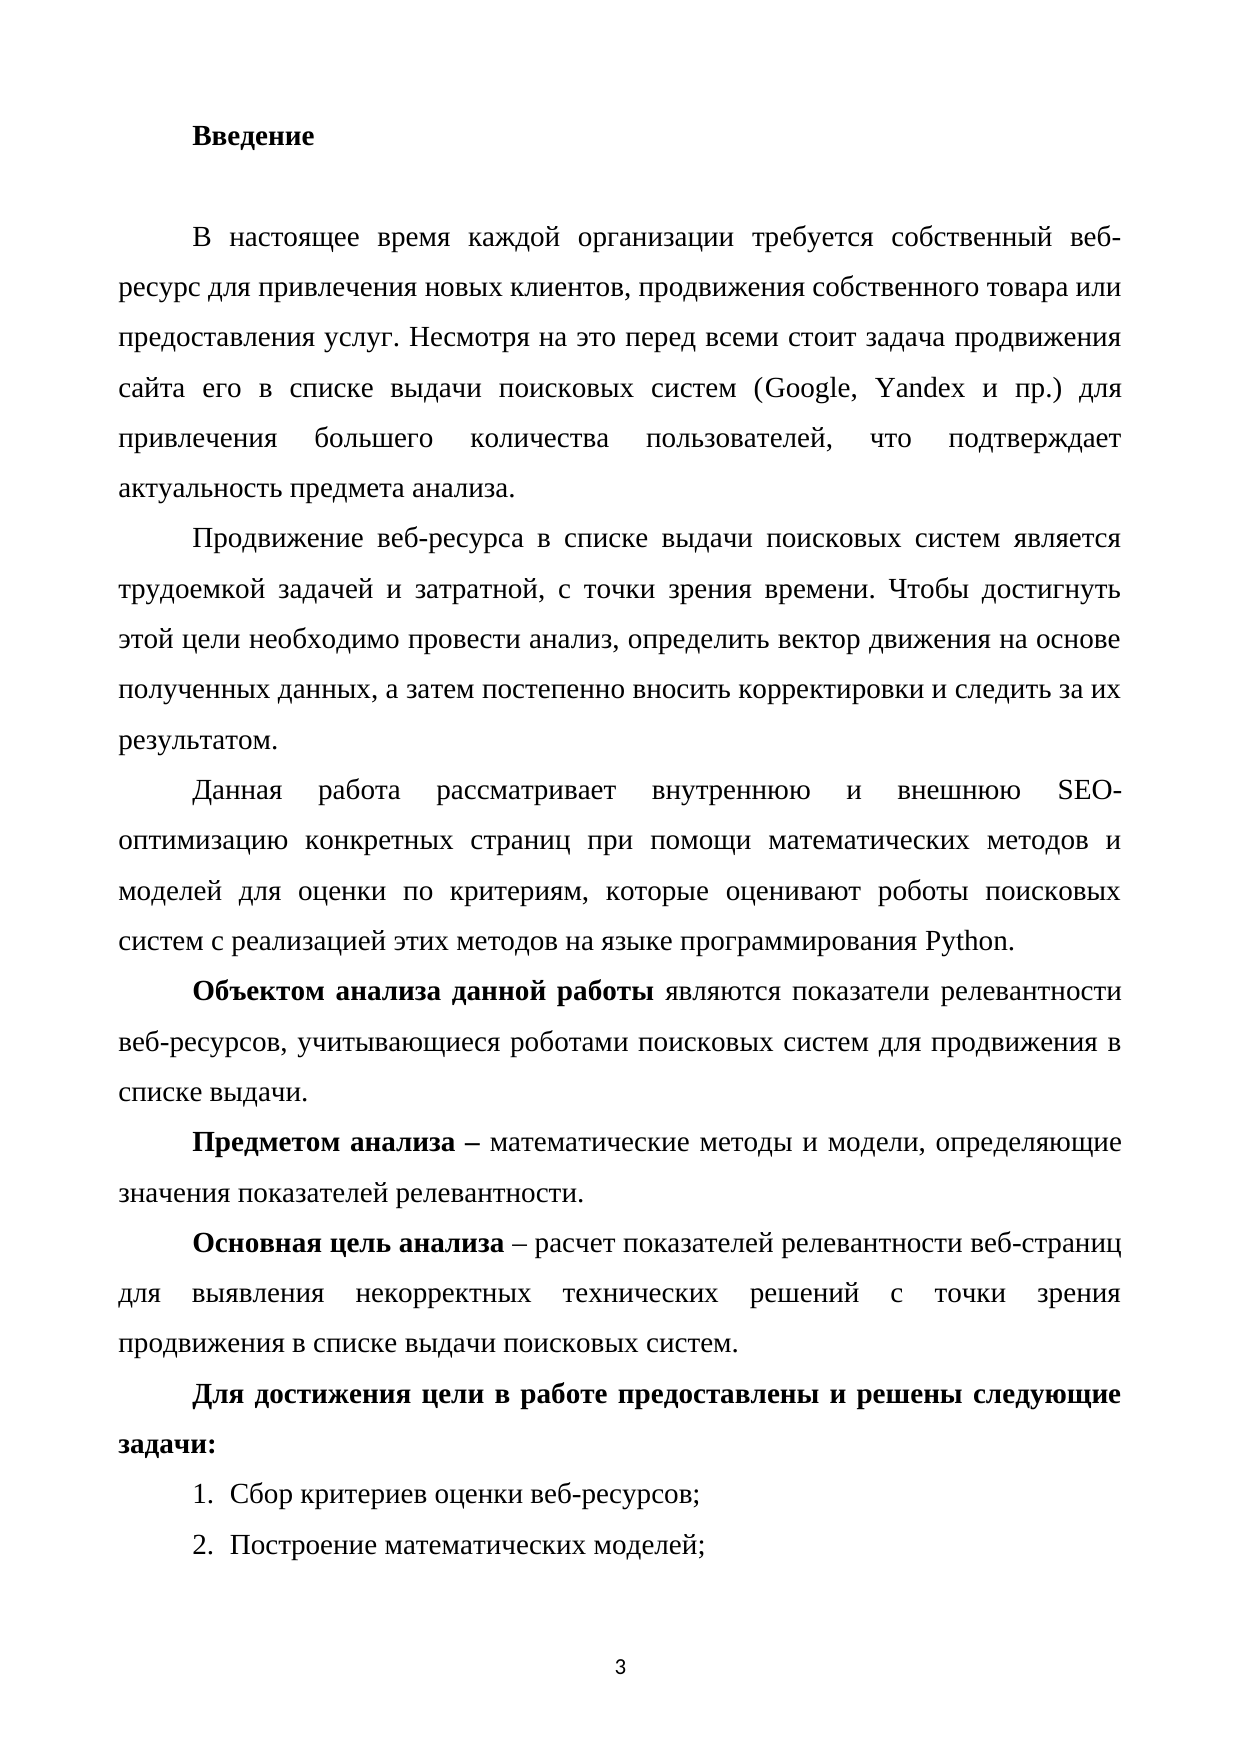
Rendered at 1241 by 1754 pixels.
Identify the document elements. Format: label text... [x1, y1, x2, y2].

text Основная цель анализа – расчет показателей релевантности веб-страниц для выявления некорректных технических решений с точки зрения продвижения в списке выдачи поисковых систем. [118, 1225, 1122, 1359]
list Построение математических моделей; [192, 1527, 1122, 1560]
text В настоящее время каждой организации требуется собственный веб-ресурс для привлечения новых клиентов, продвижения собственного товара или предоставления услуг. Несмотря на это перед всеми стоит задача продвижения сайта его в списке выдачи поисковых систем (Google, Yandex и пр.) для привлечения большего количества пользователей, что подтверждает актуальность предмета анализа. [118, 219, 1122, 504]
text Объектом анализа данной работы являются показатели релевантности веб-ресурсов, учитывающиеся роботами поисковых систем для продвижения в списке выдачи. [118, 973, 1122, 1108]
subtitle Введение [118, 118, 1122, 152]
text Продвижение веб-ресурса в списке выдачи поисковых систем является трудоемкой задачей и затратной, с точки зрения времени. Чтобы достигнуть этой цели необходимо провести анализ, определить вектор движения на основе полученных данных, а затем постепенно вносить корректировки и следить за их результатом. [118, 521, 1122, 755]
text Данная работа рассматривает внутреннюю и внешнюю SEO-оптимизацию конкретных страниц при помощи математических методов и моделей для оценки по критериям, которые оценивают роботы поисковых систем с реализацией этих методов на языке программирования Python. [118, 772, 1122, 957]
text Для достижения цели в работе предоставлены и решены следующие задачи: [118, 1376, 1122, 1460]
list Сбор критериев оценки веб-ресурсов; [192, 1477, 1122, 1510]
text Предметом анализа – математические методы и модели, определяющие значения показателей релевантности. [118, 1124, 1122, 1208]
